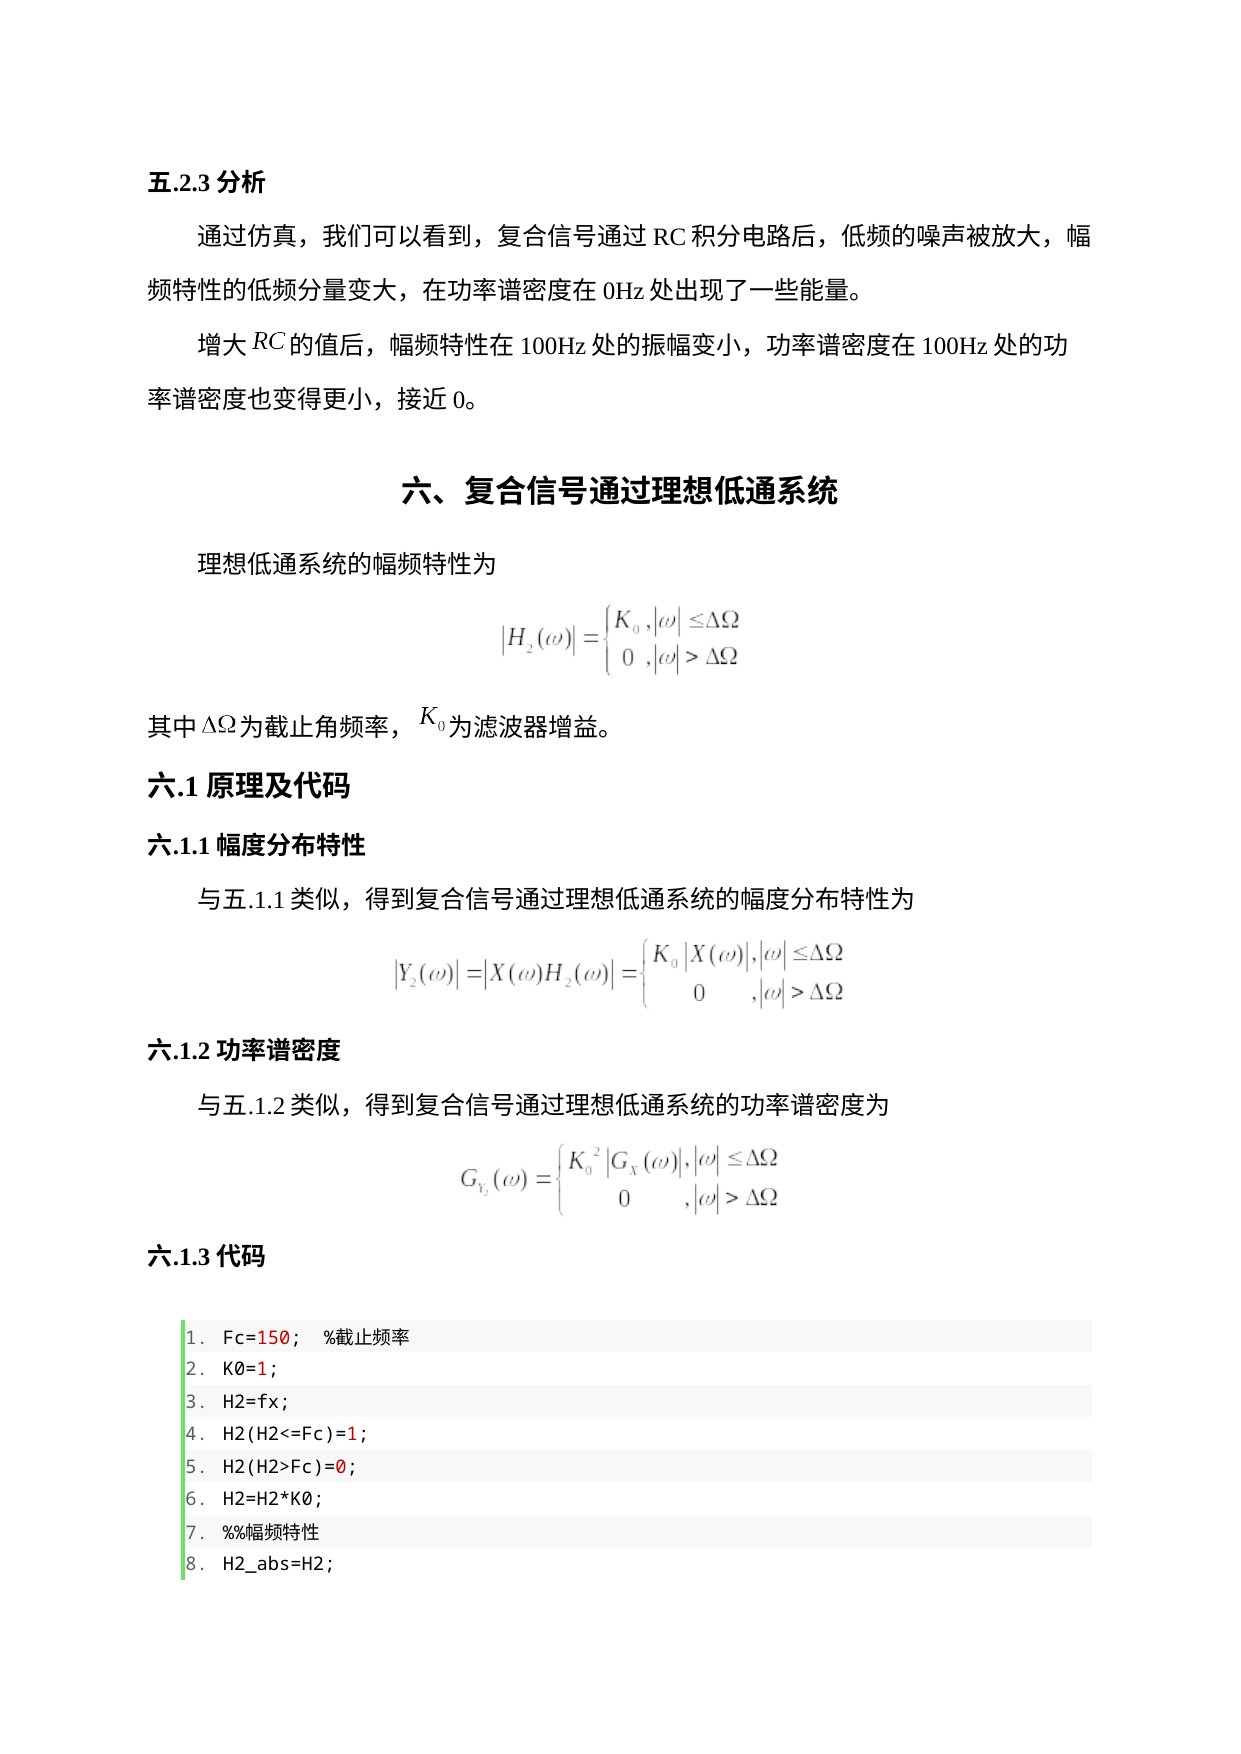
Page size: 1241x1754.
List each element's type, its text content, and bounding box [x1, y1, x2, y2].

subtitle 原理及代码 [148, 762, 1092, 804]
text 其中为截止角频率，为滤波器增益。 [148, 699, 1092, 744]
subtitle 代码 [148, 1236, 1092, 1272]
subtitle 功率谱密度 [148, 1031, 1092, 1067]
list H2=fx; [185, 1385, 1092, 1417]
subtitle 复合信号通过理想低通系统 [148, 466, 1092, 512]
list K0=1; [185, 1352, 1092, 1385]
text 增大的值后，幅频特性在100Hz处的振幅变小，功率谱密度在100Hz处的功率谱密度也变得更小，接近0。 [148, 325, 1092, 416]
subtitle 幅度分布特性 [148, 826, 1092, 862]
text 理想低通系统的幅频特性为 [148, 544, 1092, 580]
list H2_abs=H2; [185, 1547, 1092, 1580]
list H2(H2<=Fc)=1; [185, 1417, 1092, 1450]
list %%幅频特性 [185, 1515, 1092, 1547]
list Fc=150; %截止频率 [185, 1320, 1092, 1352]
list H2=H2*K0; [185, 1482, 1092, 1515]
text 通过仿真，我们可以看到，复合信号通过RC积分电路后，低频的噪声被放大，幅频特性的低频分量变大，在功率谱密度在0Hz处出现了一些能量。 [148, 216, 1092, 307]
list H2(H2>Fc)=0; [185, 1450, 1092, 1482]
text 与4.1.1类似，得到复合信号通过理想低通系统的幅度分布特性为 [148, 880, 1092, 916]
text 与4.1.2类似，得到复合信号通过理想低通系统的功率谱密度为 [148, 1085, 1092, 1121]
subtitle 分析 [148, 162, 1092, 198]
